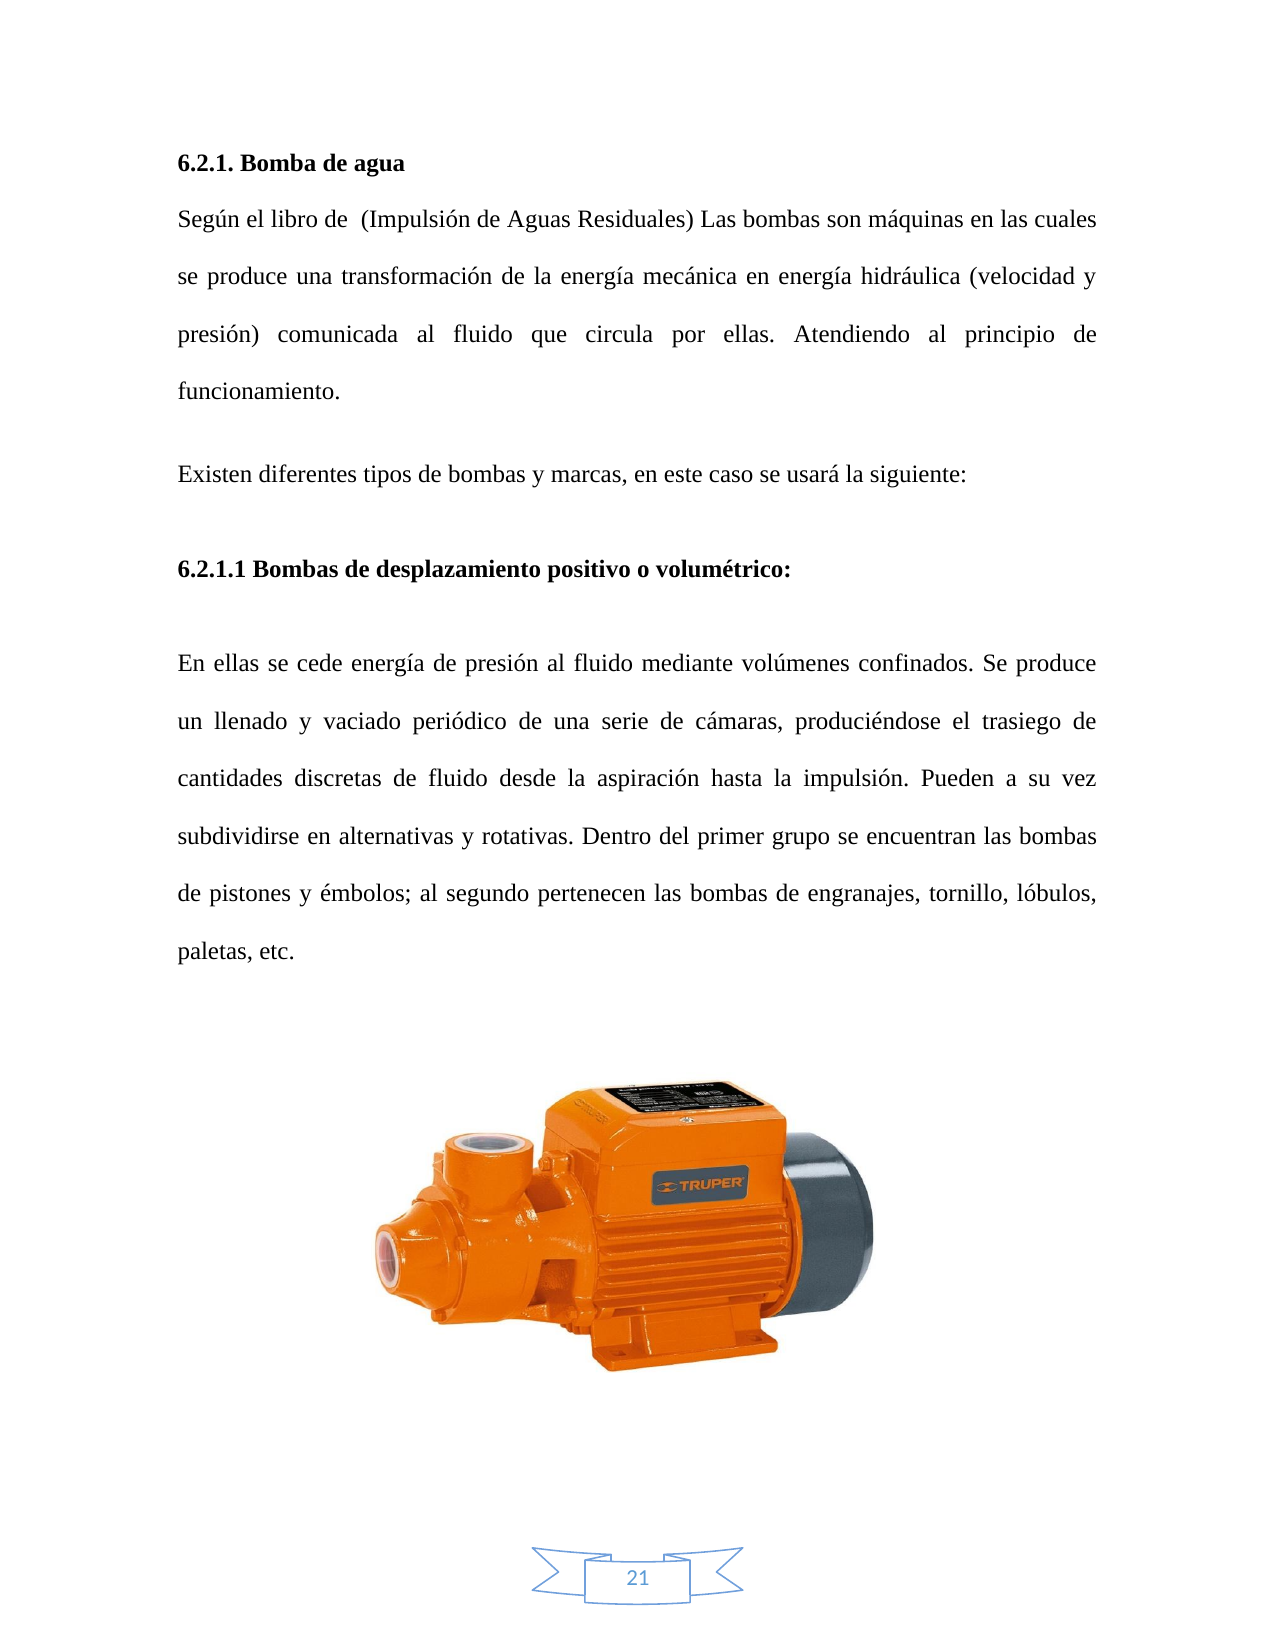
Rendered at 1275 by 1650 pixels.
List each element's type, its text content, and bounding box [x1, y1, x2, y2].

subtitle 6.2.1.1 Bombas de desplazamiento positivo o volumétrico: [177, 554, 1098, 582]
text Existen diferentes tipos de bombas y marcas, en este caso se usará la siguiente: [177, 459, 1098, 487]
text En ellas se cede energía de presión al fluido mediante volúmenes confinados. Se produce un llenado y vaciado periódico de una serie de cámaras, produciéndose el trasiego de cantidades discretas de fluido desde la aspiración hasta la impulsión. Pueden a su vez subdividirse en alternativas y rotativas. Dentro del primer grupo se encuentran las bombas de pistones y émbolos; al segundo pertenecen las bombas de engranajes, tornillo, lóbulos, paletas, etc. [177, 648, 1098, 964]
subtitle 6.2.1. Bomba de agua [177, 148, 1098, 176]
picture [371, 1072, 904, 1373]
text Según el libro de (Impulsión de Aguas Residuales) Las bombas son máquinas en las cuales se produce una transformación de la energía mecánica en energía hidráulica (velocidad y presión) comunicada al fluido que circula por ellas. Atendiendo al principio de funcionamiento. [177, 204, 1098, 405]
